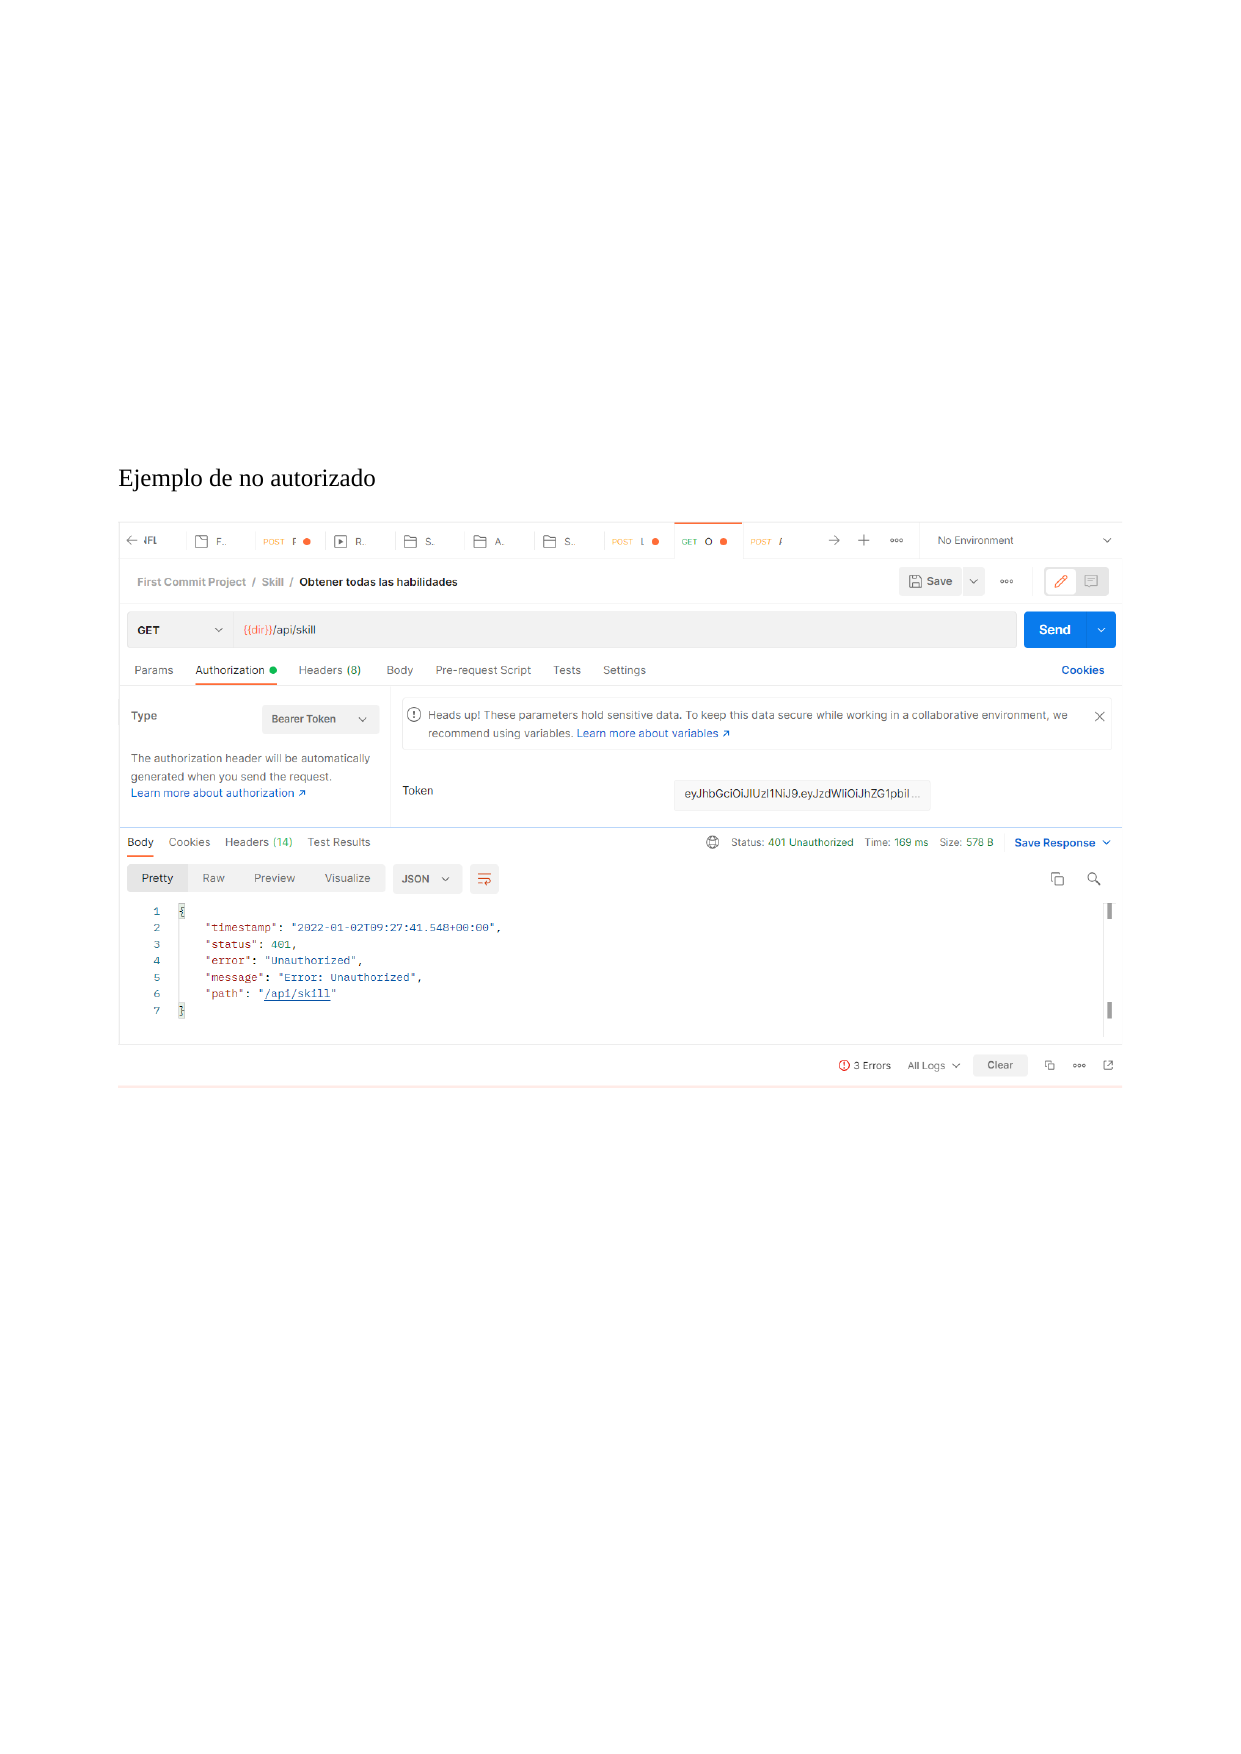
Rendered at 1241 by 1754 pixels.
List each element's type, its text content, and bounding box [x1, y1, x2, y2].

picture [118, 520, 1123, 1088]
text Ejemplo de no autorizado [118, 463, 1122, 492]
